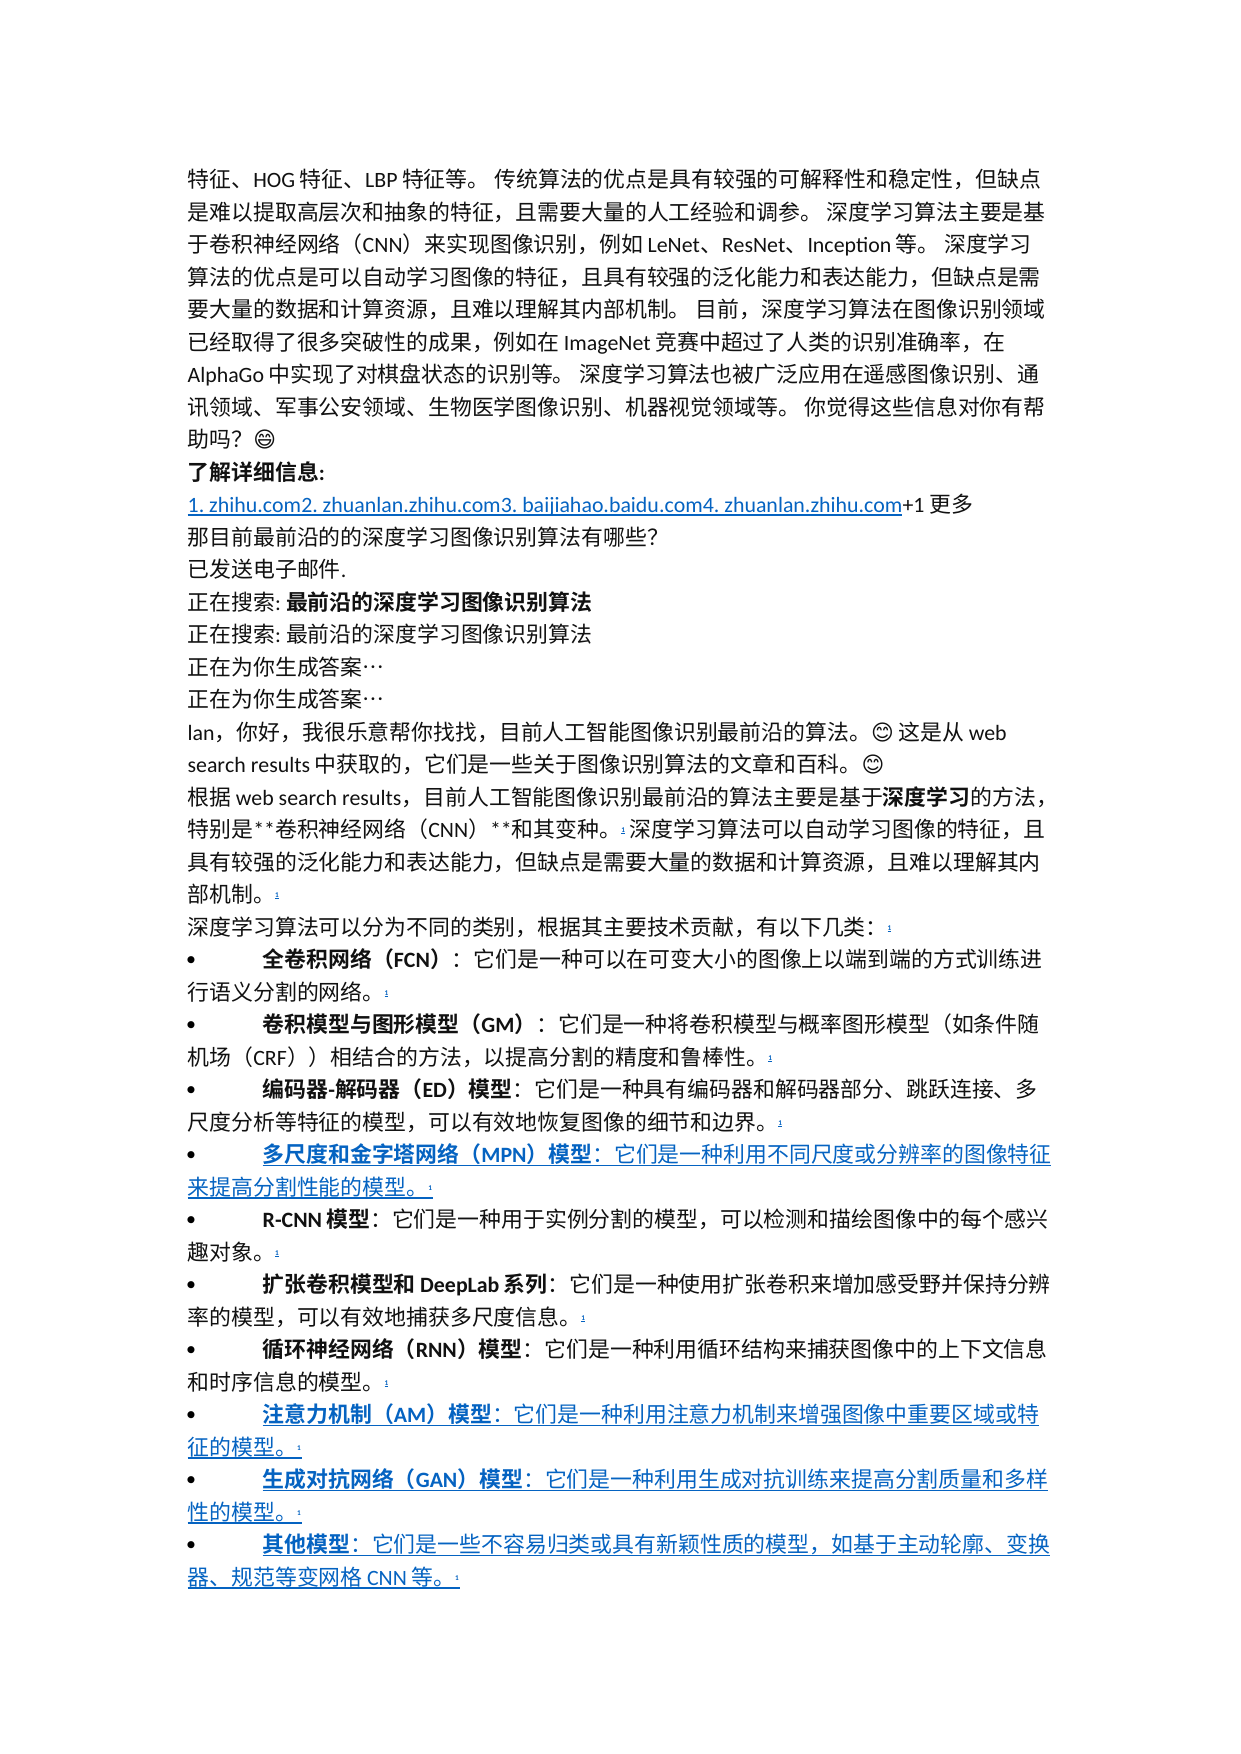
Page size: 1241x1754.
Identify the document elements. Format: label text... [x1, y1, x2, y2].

list R-CNN模型：它们是一种用于实例分割的模型，可以检测和描绘图像中的每个感兴趣对象。1 [187, 1202, 1053, 1267]
text 了解详细信息: [187, 454, 1053, 487]
text 正在搜索: 最前沿的深度学习图像识别算法 [187, 584, 1053, 617]
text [187, 162, 1053, 454]
list 注意力机制（AM）模型：它们是一种利用注意力机制来增强图像中重要区域或特征的模型。1 [187, 1397, 1053, 1462]
list 全卷积网络（FCN）：它们是一种可以在可变大小的图像上以端到端的方式训练进行语义分割的网络。1 [187, 942, 1053, 1007]
list 其他模型：它们是一些不容易归类或具有新颖性质的模型，如基于主动轮廓、变换器、规范等变网格CNN等。1 [187, 1527, 1053, 1592]
text 正在为你生成答案… [187, 649, 1053, 682]
text 深度学习算法可以分为不同的类别，根据其主要技术贡献，有以下几类：1 [187, 909, 1053, 942]
list 循环神经网络（RNN）模型：它们是一种利用循环结构来捕获图像中的上下文信息和时序信息的模型。1 [187, 1332, 1053, 1397]
text 正在为你生成答案… [187, 682, 1053, 714]
list 扩张卷积模型和DeepLab系列：它们是一种使用扩张卷积来增加感受野并保持分辨率的模型，可以有效地捕获多尺度信息。1 [187, 1267, 1053, 1332]
text 1. zhihu.com2. zhuanlan.zhihu.com3. baijiahao.baidu.com4. zhuanlan.zhihu.com+1 更多 [187, 487, 1053, 519]
list 生成对抗网络（GAN）模型：它们是一种利用生成对抗训练来提高分割质量和多样性的模型。1 [187, 1462, 1053, 1527]
text 那目前最前沿的的深度学习图像识别算法有哪些？ [187, 519, 1053, 552]
text lan，你好，我很乐意帮你找找，目前人工智能图像识别最前沿的算法。😊 这是从web search results中获取的，它们是一些关于图像识别算法的文章和百科。😊 [187, 714, 1053, 779]
text 正在搜索: 最前沿的深度学习图像识别算法 [187, 617, 1053, 649]
text 已发送电子邮件. [187, 552, 1053, 584]
list 多尺度和金字塔网络（MPN）模型：它们是一种利用不同尺度或分辨率的图像特征来提高分割性能的模型。1 [187, 1137, 1053, 1202]
list 编码器-解码器（ED）模型：它们是一种具有编码器和解码器部分、跳跃连接、多尺度分析等特征的模型，可以有效地恢复图像的细节和边界。1 [187, 1072, 1053, 1137]
text 根据web search results，目前人工智能图像识别最前沿的算法主要是基于深度学习的方法，特别是**卷积神经网络（CNN）**和其变种。1 深度学习算法可以自动学习图像的特征，且具有较强的泛化能力和表达能力，但缺点是需要大量的数据和计算资源，且难以理解其内部机制。1 [187, 779, 1053, 909]
list 卷积模型与图形模型（GM）：它们是一种将卷积模型与概率图形模型（如条件随机场（CRF））相结合的方法，以提高分割的精度和鲁棒性。1 [187, 1007, 1053, 1072]
